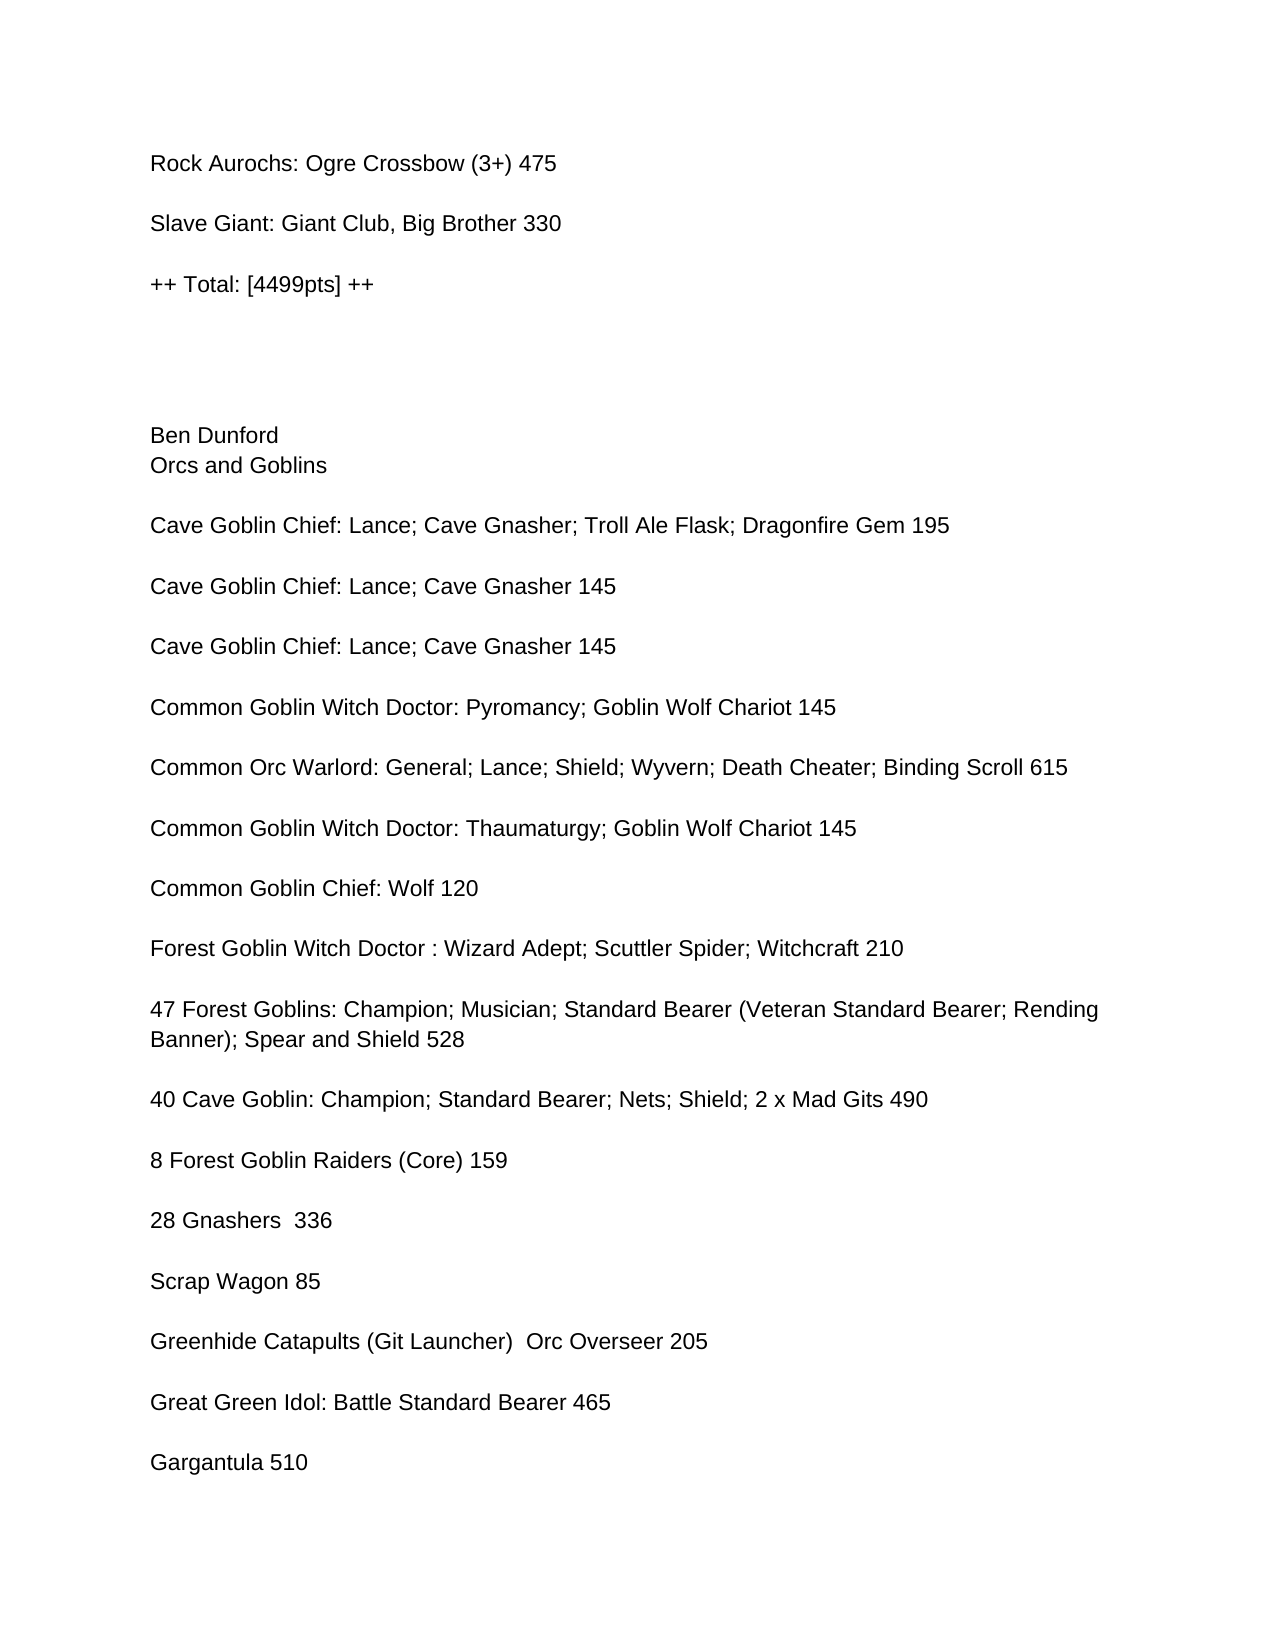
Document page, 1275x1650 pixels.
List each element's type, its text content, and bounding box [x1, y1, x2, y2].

text Forest Goblin Witch Doctor : Wizard Adept; Scuttler Spider; Witchcraft 210 [150, 935, 1125, 962]
text Cave Goblin Chief: Lance; Cave Gnasher; Troll Ale Flask; Dragonfire Gem 195 [150, 512, 1125, 539]
text Greenhide Catapults (Git Launcher) Orc Overseer 205 [150, 1328, 1125, 1354]
text 40 Cave Goblin: Champion; Standard Bearer; Nets; Shield; 2 x Mad Gits 490 [150, 1086, 1125, 1113]
text Cave Goblin Chief: Lance; Cave Gnasher 145 [150, 633, 1125, 660]
text Common Goblin Witch Doctor: Pyromancy; Goblin Wolf Chariot 145 [150, 694, 1125, 720]
text Slave Giant: Giant Club, Big Brother 330 [150, 210, 1125, 237]
text Ben Dunford [150, 422, 1125, 448]
text 47 Forest Goblins: Champion; Musician; Standard Bearer (Veteran Standard Bearer; Rending Banner); Spear and Shield 528 [150, 996, 1125, 1052]
text 8 Forest Goblin Raiders (Core) 159 [150, 1147, 1125, 1173]
text Orcs and Goblins [150, 452, 1125, 478]
text Gargantula 510 [150, 1449, 1125, 1475]
text Rock Aurochs: Ogre Crossbow (3+) 475 [150, 150, 1125, 176]
text Common Goblin Witch Doctor: Thaumaturgy; Goblin Wolf Chariot 145 [150, 814, 1125, 841]
text Scrap Wagon 85 [150, 1268, 1125, 1294]
text Common Goblin Chief: Wolf 120 [150, 875, 1125, 901]
text 28 Gnashers 336 [150, 1207, 1125, 1234]
text Common Orc Warlord: General; Lance; Shield; Wyvern; Death Cheater; Binding Scroll 615 [150, 754, 1125, 781]
text Cave Goblin Chief: Lance; Cave Gnasher 145 [150, 573, 1125, 599]
text ++ Total: [4499pts] ++ [150, 271, 1125, 297]
text Great Green Idol: Battle Standard Bearer 465 [150, 1388, 1125, 1415]
